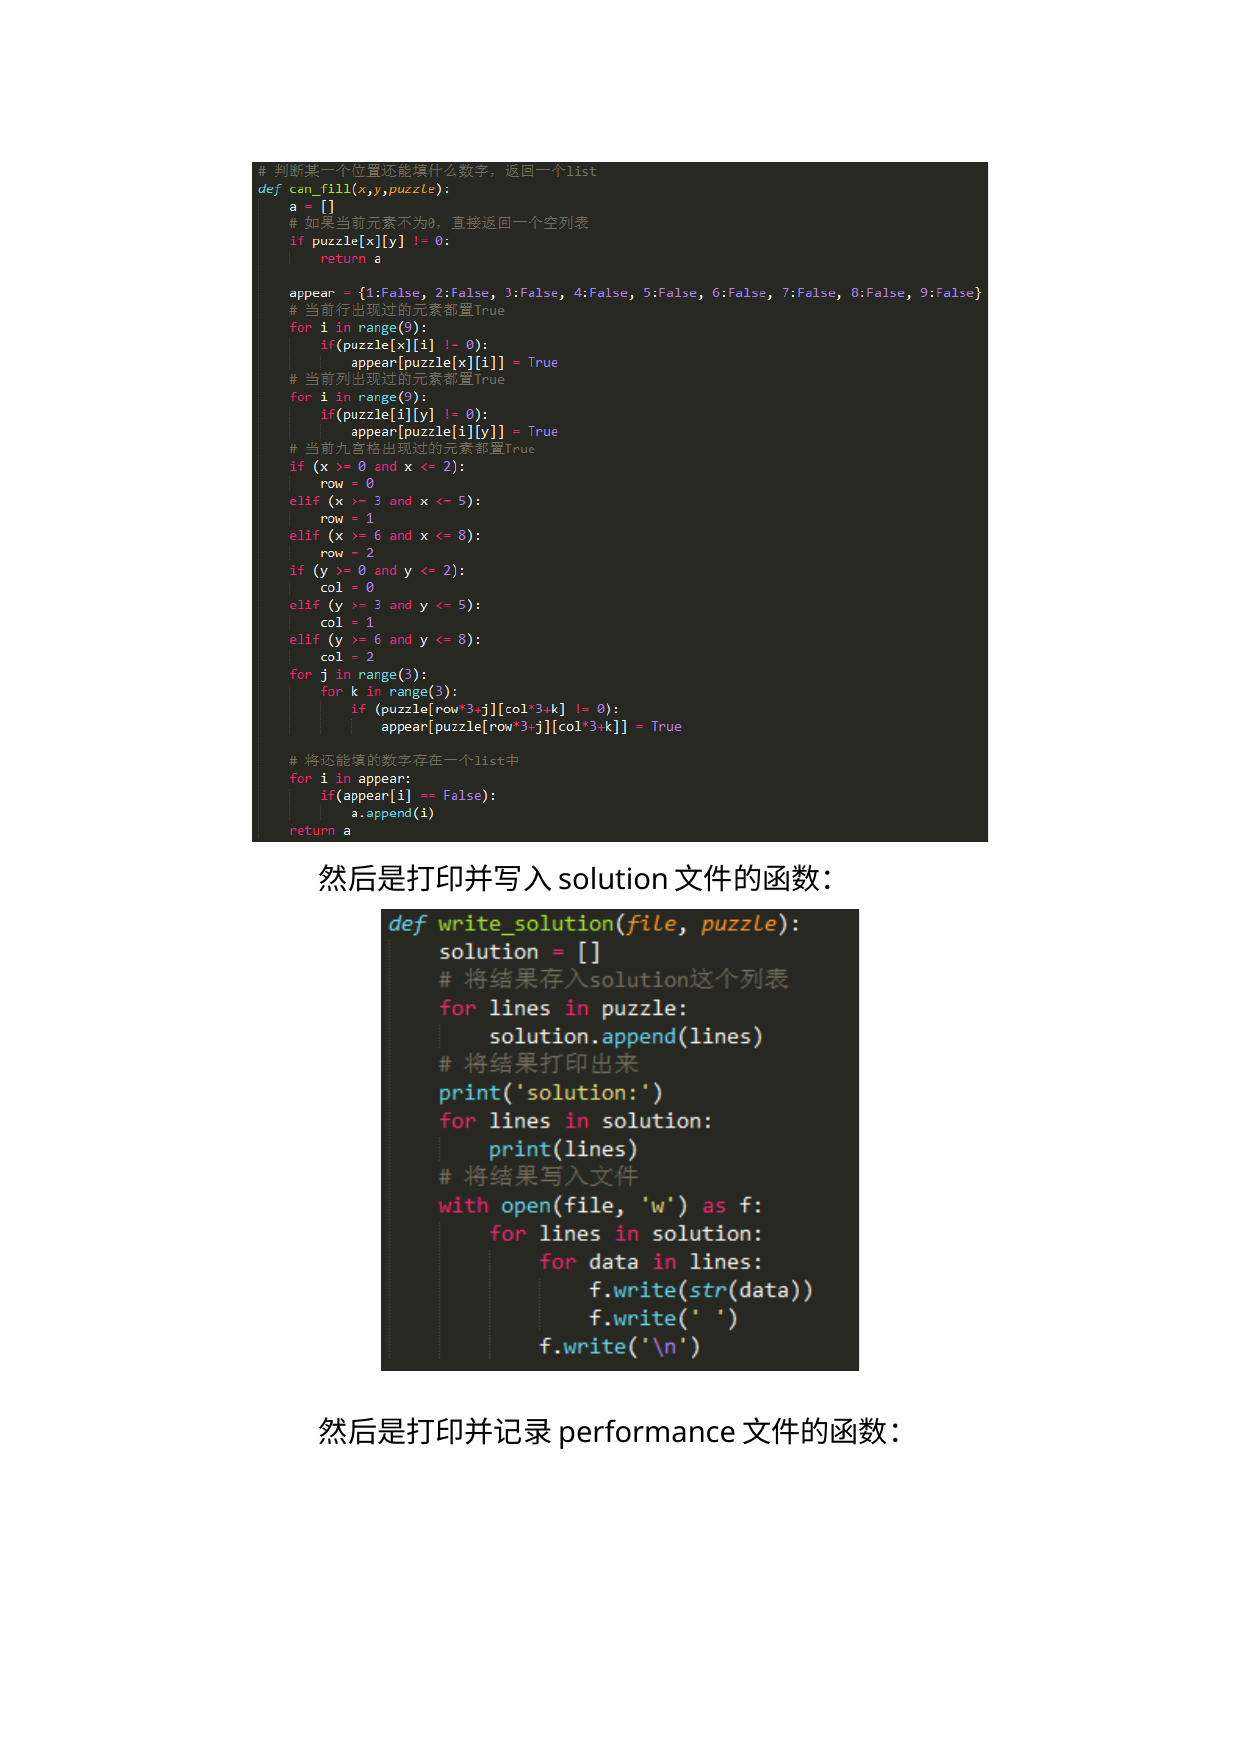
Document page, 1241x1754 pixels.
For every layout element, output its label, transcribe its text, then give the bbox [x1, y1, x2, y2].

picture [252, 162, 989, 842]
text 然后是打印并记录performance文件的函数： [275, 1397, 1053, 1462]
picture [381, 909, 860, 1371]
text 然后是打印并写入solution文件的函数： [275, 844, 1053, 909]
